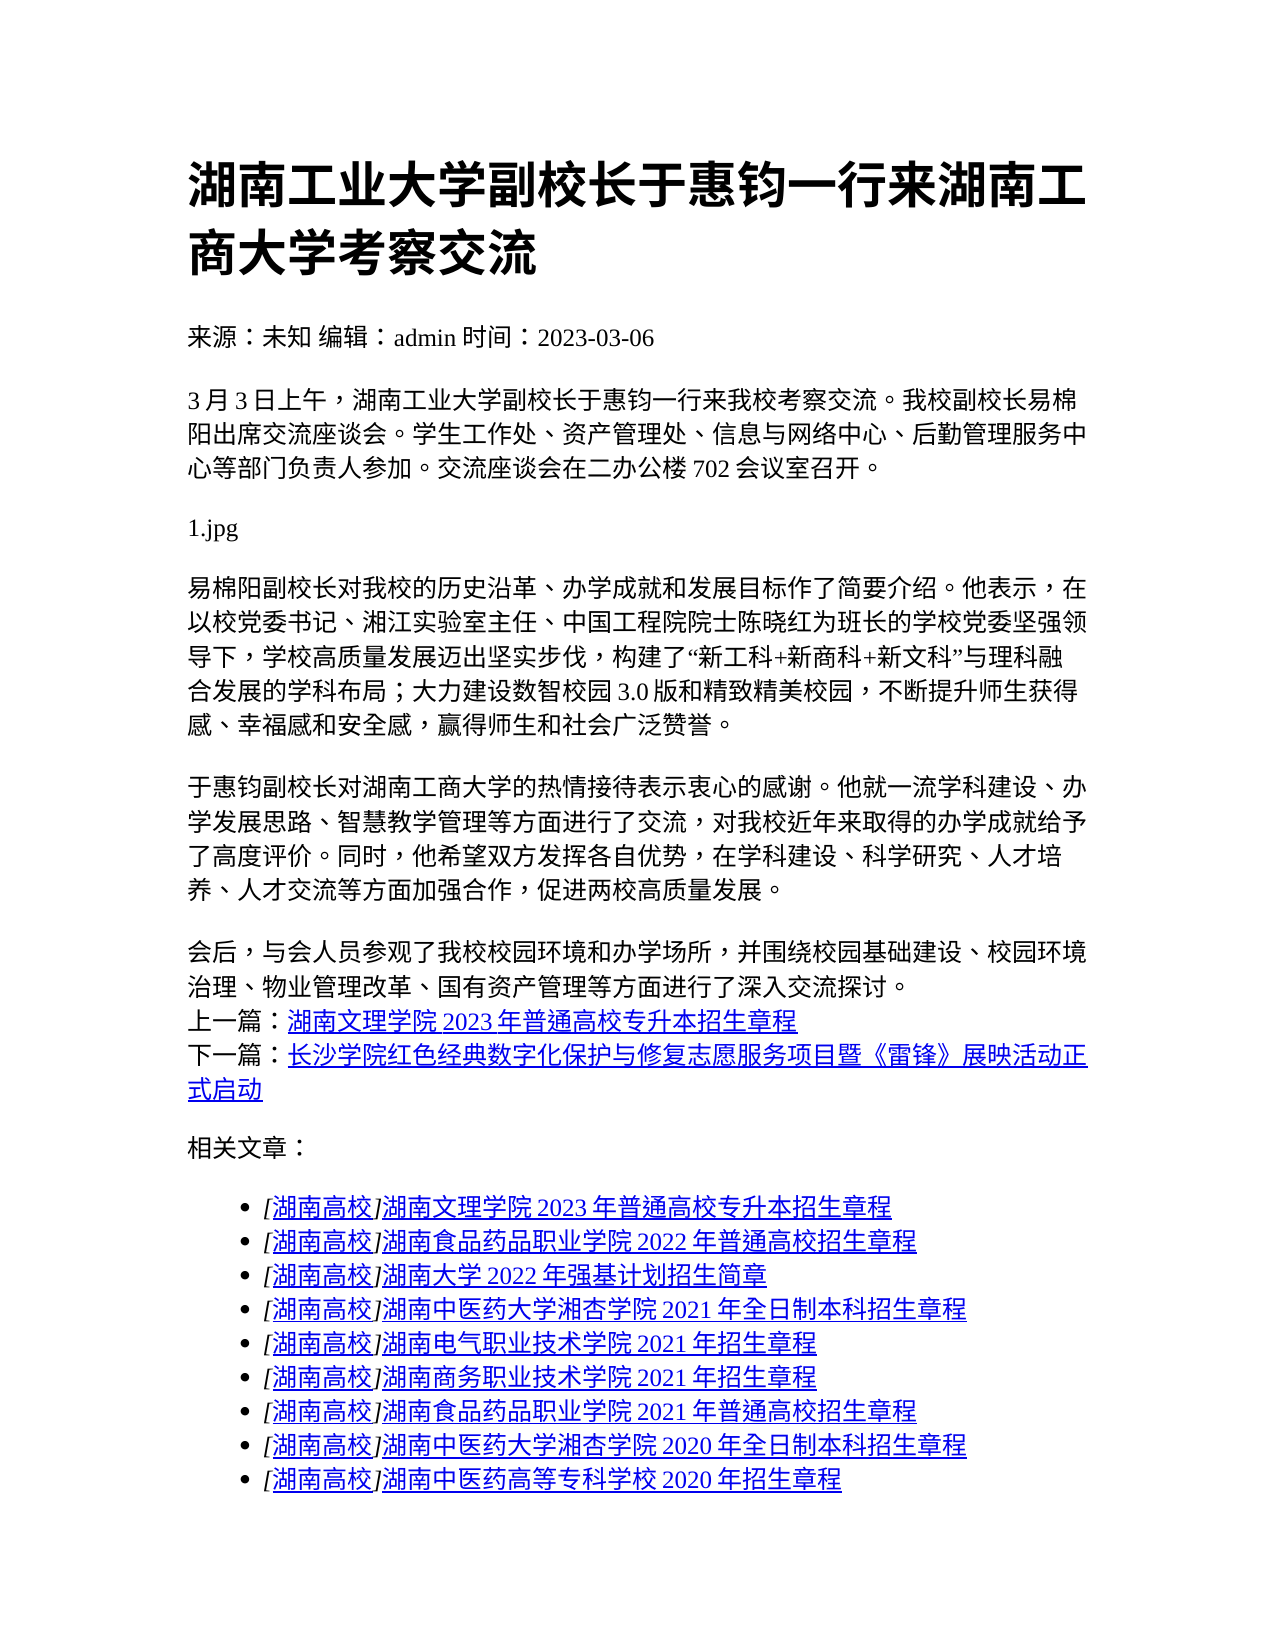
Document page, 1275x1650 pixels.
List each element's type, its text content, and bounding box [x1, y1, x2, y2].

list [湖南高校]湖南大学2022年强基计划招生简章 [241, 1258, 1087, 1292]
text 于惠钧副校长对湖南工商大学的热情接待表示衷心的感谢。他就一流学科建设、办学发展思路、智慧教学管理等方面进行了交流，对我校近年来取得的办学成就给予了高度评价。同时，他希望双方发挥各自优势，在学科建设、科学研究、人才培养、人才交流等方面加强合作，促进两校高质量发展。 [187, 770, 1087, 906]
list [湖南高校]湖南电气职业技术学院2021年招生章程 [241, 1326, 1087, 1360]
text 来源：未知 编辑：admin 时间：2023-03-06 [187, 320, 1087, 354]
text 3月3日上午，湖南工业大学副校长于惠钧一行来我校考察交流。我校副校长易棉阳出席交流座谈会。学生工作处、资产管理处、信息与网络中心、后勤管理服务中心等部门负责人参加。交流座谈会在二办公楼702会议室召开。 [187, 383, 1087, 485]
text 1.jpg [187, 513, 1087, 542]
list [湖南高校]湖南中医药大学湘杏学院2021年全日制本科招生章程 [241, 1292, 1087, 1326]
text 上一篇：湖南文理学院2023年普通高校专升本招生章程 下一篇：长沙学院红色经典数字化保护与修复志愿服务项目暨《雷锋》展映活动正式启动 [187, 1003, 1087, 1105]
text 易棉阳副校长对我校的历史沿革、办学成就和发展目标作了简要介绍。他表示，在以校党委书记、湘江实验室主任、中国工程院院士陈晓红为班长的学校党委坚强领导下，学校高质量发展迈出坚实步伐，构建了“新工科+新商科+新文科”与理科融合发展的学科布局；大力建设数智校园3.0版和精致精美校园，不断提升师生获得感、幸福感和安全感，赢得师生和社会广泛赞誉。 [187, 571, 1087, 741]
text 相关文章： [187, 1130, 1087, 1164]
list [湖南高校]湖南食品药品职业学院2022年普通高校招生章程 [241, 1223, 1087, 1258]
list [湖南高校]湖南中医药高等专科学校2020年招生章程 [241, 1462, 1087, 1496]
list [湖南高校]湖南文理学院2023年普通高校专升本招生章程 [241, 1189, 1087, 1223]
text 会后，与会人员参观了我校校园环境和办学场所，并围绕校园基础建设、校园环境治理、物业管理改革、国有资产管理等方面进行了深入交流探讨。 [187, 935, 1087, 1003]
list [湖南高校]湖南中医药大学湘杏学院2020年全日制本科招生章程 [241, 1428, 1087, 1462]
subtitle 湖南工业大学副校长于惠钧一行来湖南工商大学考察交流 [187, 150, 1087, 286]
list [湖南高校]湖南商务职业技术学院2021年招生章程 [241, 1360, 1087, 1394]
list [湖南高校]湖南食品药品职业学院2021年普通高校招生章程 [241, 1394, 1087, 1428]
